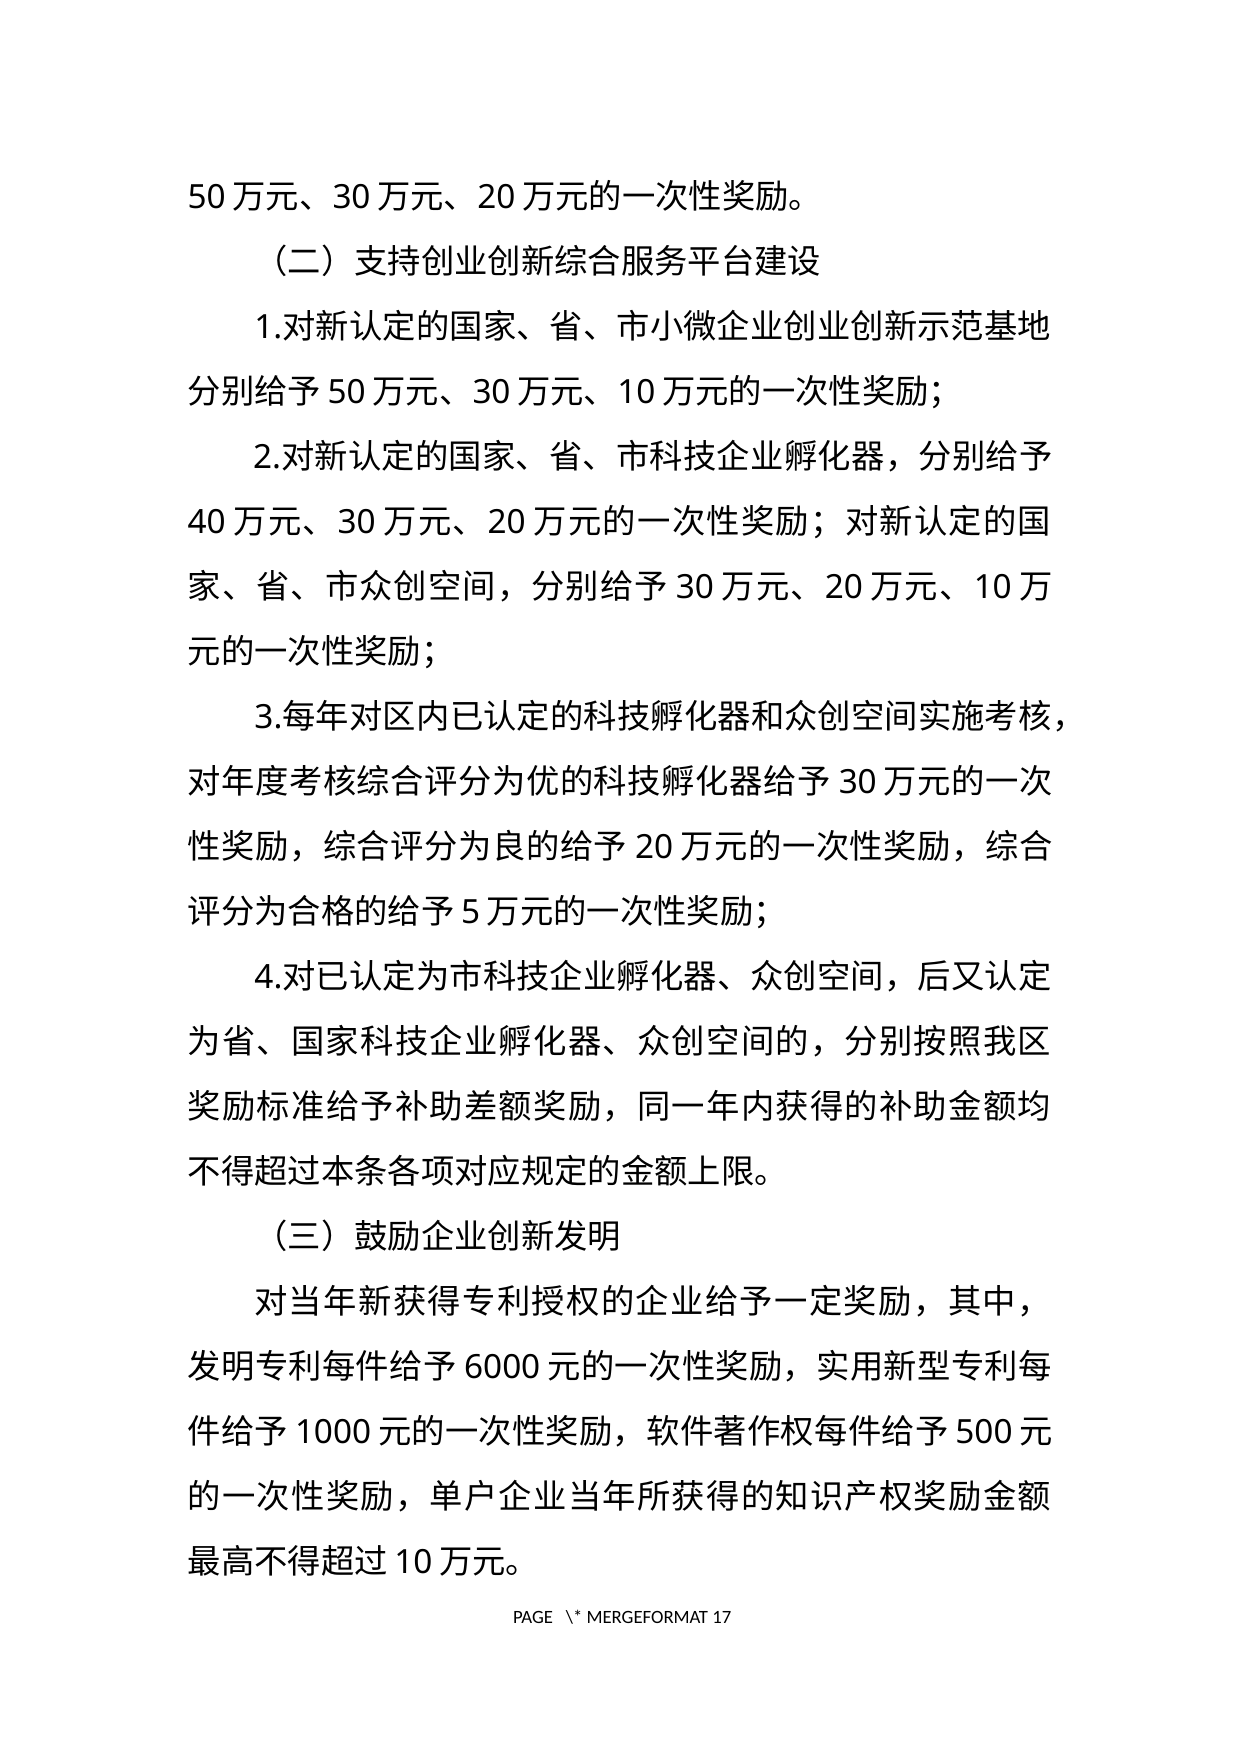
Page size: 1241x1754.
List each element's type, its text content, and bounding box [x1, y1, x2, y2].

text 1.对新认定的国家、省、市小微企业创业创新示范基地分别给予50万元、30万元、10万元的一次性奖励； [187, 292, 1053, 422]
text 4.对已认定为市科技企业孵化器、众创空间，后又认定为省、国家科技企业孵化器、众创空间的，分别按照我区奖励标准给予补助差额奖励，同一年内获得的补助金额均不得超过本条各项对应规定的金额上限。 [187, 942, 1053, 1202]
text 2.对新认定的国家、省、市科技企业孵化器，分别给予40万元、30万元、20万元的一次性奖励；对新认定的国家、省、市众创空间，分别给予30万元、20万元、10万元的一次性奖励； [187, 422, 1053, 682]
text （三）鼓励企业创新发明 [187, 1202, 1053, 1267]
text 对当年新获得专利授权的企业给予一定奖励，其中，发明专利每件给予6000元的一次性奖励，实用新型专利每件给予1000元的一次性奖励，软件著作权每件给予500元的一次性奖励，单户企业当年所获得的知识产权奖励金额最高不得超过10万元。 [187, 1267, 1053, 1592]
text （二）支持创业创新综合服务平台建设 [187, 227, 1053, 292]
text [187, 162, 1053, 227]
text 3.每年对区内已认定的科技孵化器和众创空间实施考核，对年度考核综合评分为优的科技孵化器给予30万元的一次性奖励，综合评分为良的给予20万元的一次性奖励，综合评分为合格的给予5万元的一次性奖励； [187, 682, 1053, 942]
